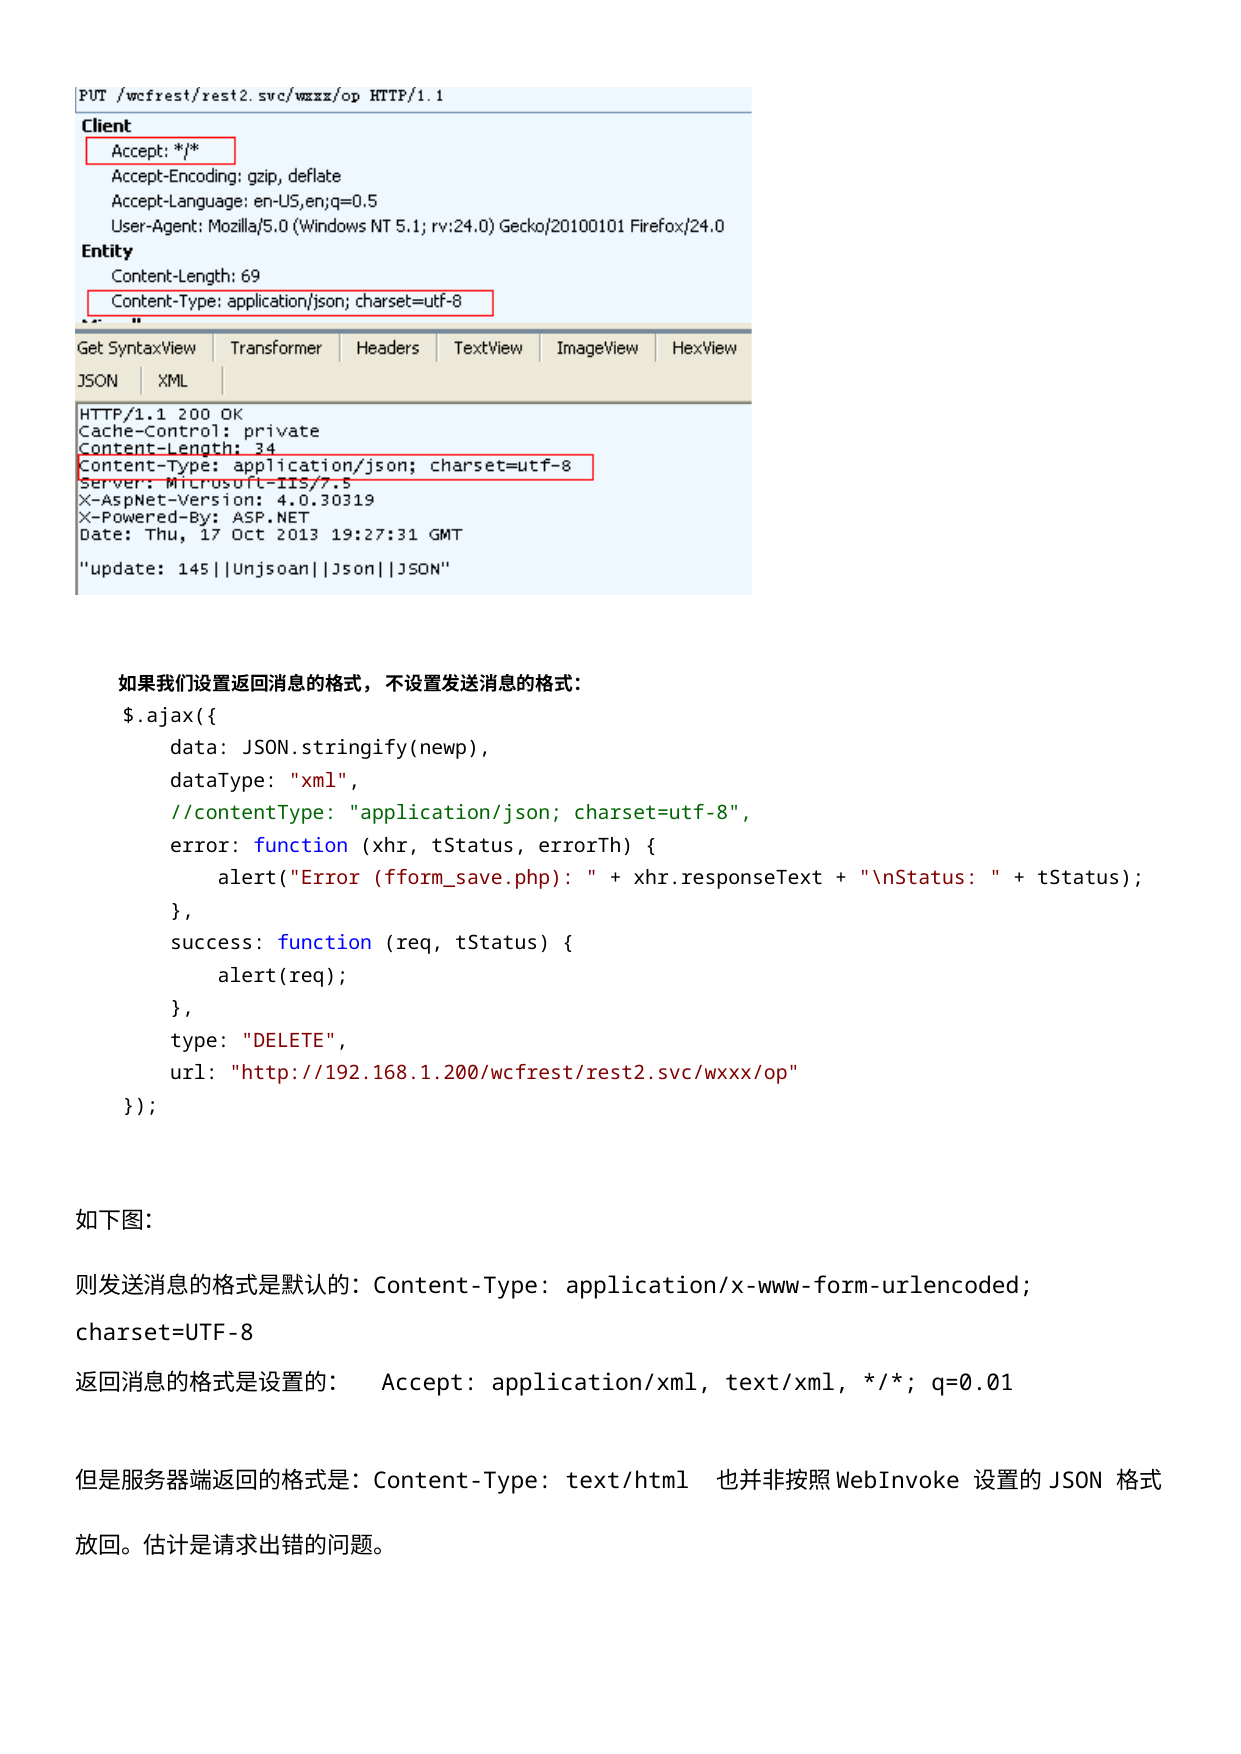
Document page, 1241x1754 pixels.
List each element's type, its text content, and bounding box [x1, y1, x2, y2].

text $.ajax({ [75, 698, 1165, 731]
text dataType: "xml", [75, 763, 1165, 796]
text 如果我们设置返回消息的格式， 不设置发送消息的格式： [75, 666, 1165, 698]
text 返回消息的格式是设置的： Accept: application/xml, text/xml, */*; q=0.01 [75, 1348, 1165, 1413]
text 则发送消息的格式是默认的：Content-Type: application/x-www-form-urlencoded; charset=UTF-8 [75, 1251, 1165, 1348]
text alert("Error (fform_save.php): " + xhr.responseText + "\nStatus: " + tStatus); [75, 861, 1165, 893]
text alert(req); [75, 958, 1165, 991]
text error: function (xhr, tStatus, errorTh) { [75, 828, 1165, 861]
text data: JSON.stringify(newp), [75, 731, 1165, 763]
text }, [75, 991, 1165, 1023]
text }); [75, 1088, 1165, 1121]
text url: "http://192.168.1.200/wcfrest/rest2.svc/wxxx/op" [75, 1056, 1165, 1088]
text success: function (req, tStatus) { [75, 926, 1165, 958]
text //contentType: "application/json; charset=utf-8", [75, 796, 1165, 828]
text 但是服务器端返回的格式是：Content-Type: text/html 也并非按照WebInvoke 设置的 JSON 格式放回。估计是请求出错的问题。 [75, 1446, 1165, 1576]
picture [75, 87, 752, 595]
text }, [75, 893, 1165, 926]
text type: "DELETE", [75, 1023, 1165, 1056]
text 如下图： [75, 1186, 1165, 1251]
